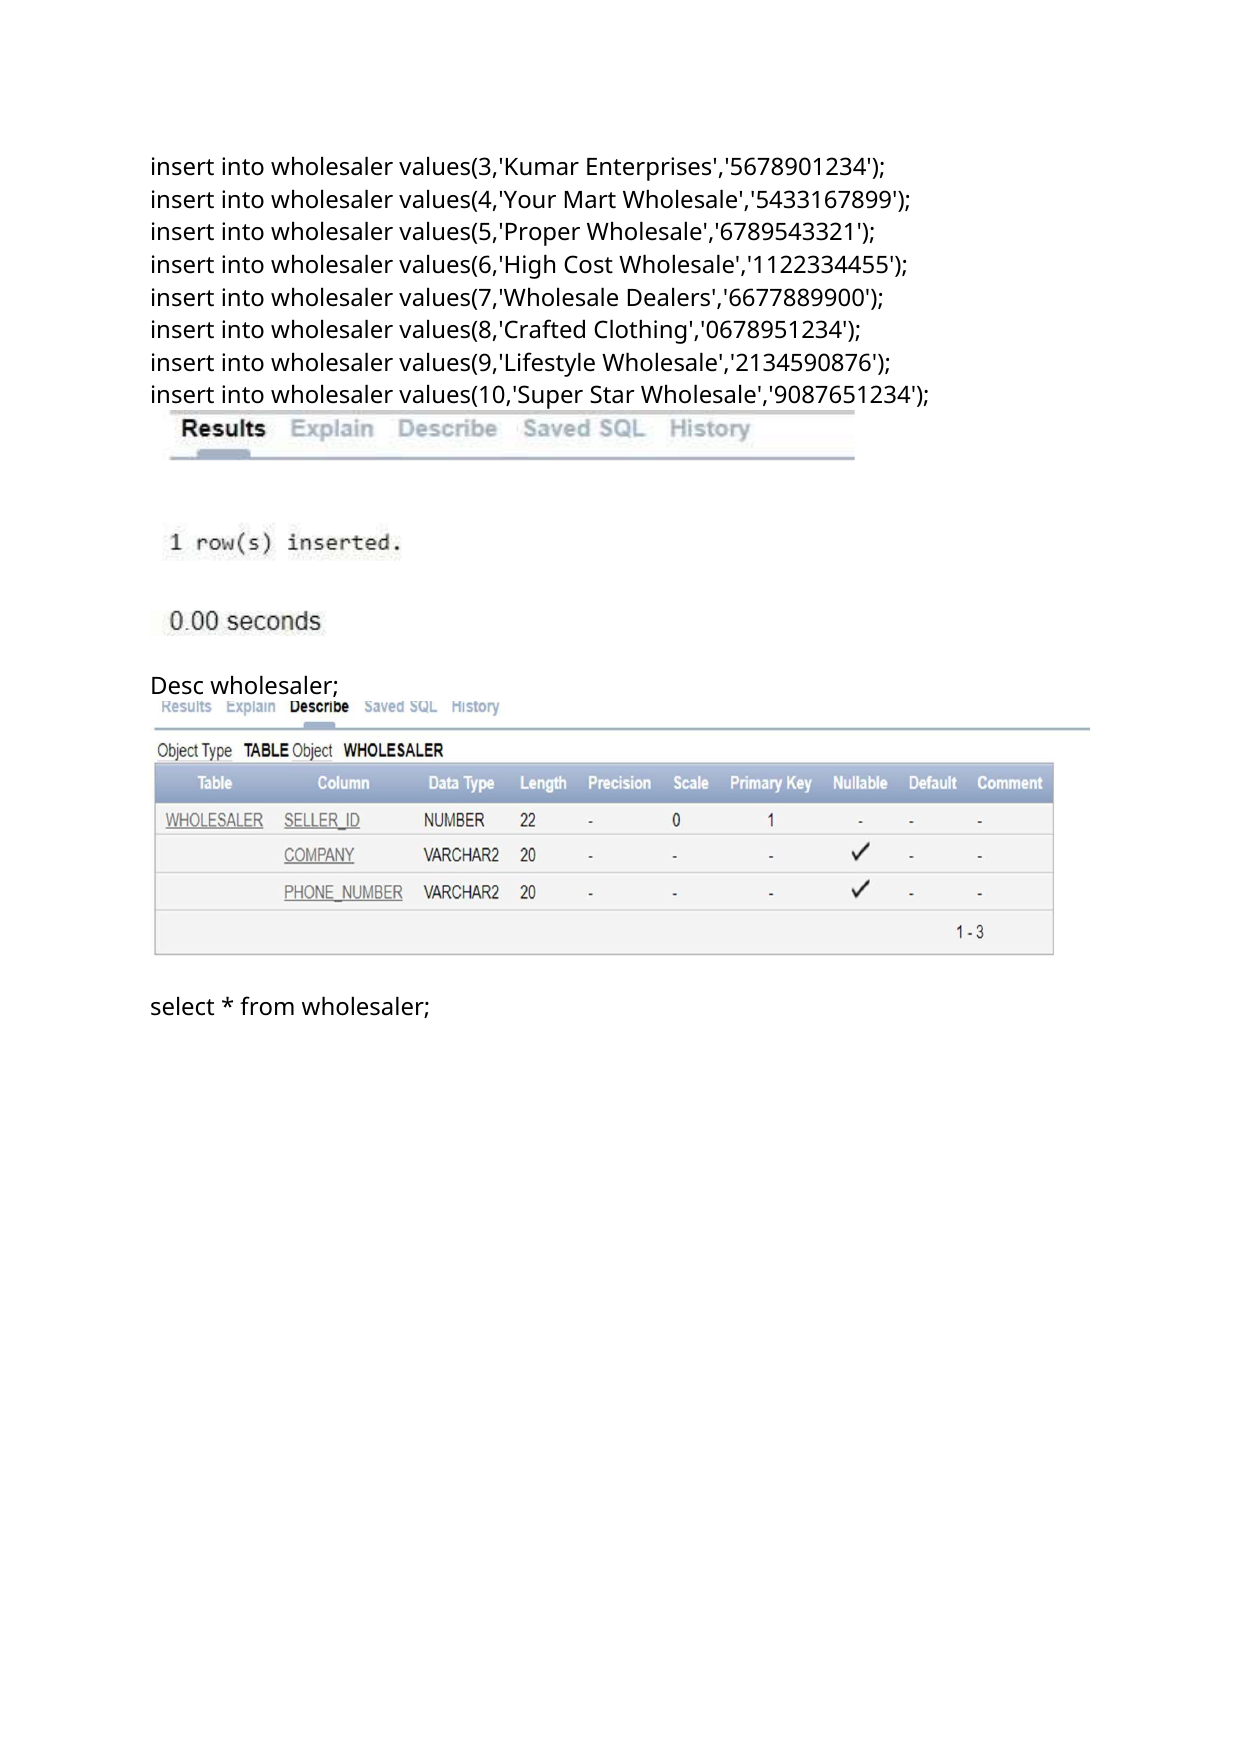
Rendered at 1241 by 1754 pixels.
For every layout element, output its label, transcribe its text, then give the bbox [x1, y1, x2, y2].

text insert into wholesaler values(6,'High Cost Wholesale','1122334455'); [150, 248, 1090, 280]
text insert into wholesaler values(10,'Super Star Wholesale','9087651234'); [150, 378, 1090, 411]
text insert into wholesaler values(3,'Kumar Enterprises','5678901234'); [150, 150, 1090, 183]
text select * from wholesaler; [150, 990, 1090, 1022]
text insert into wholesaler values(9,'Lifestyle Wholesale','2134590876'); [150, 346, 1090, 378]
text insert into wholesaler values(4,'Your Mart Wholesale','5433167899'); [150, 183, 1090, 215]
text Desc wholesaler; [150, 668, 1090, 701]
text insert into wholesaler values(8,'Crafted Clothing','0678951234'); [150, 313, 1090, 346]
text insert into wholesaler values(5,'Proper Wholesale','6789543321'); [150, 215, 1090, 248]
text insert into wholesaler values(7,'Wholesale Dealers','6677889900'); [150, 280, 1090, 313]
